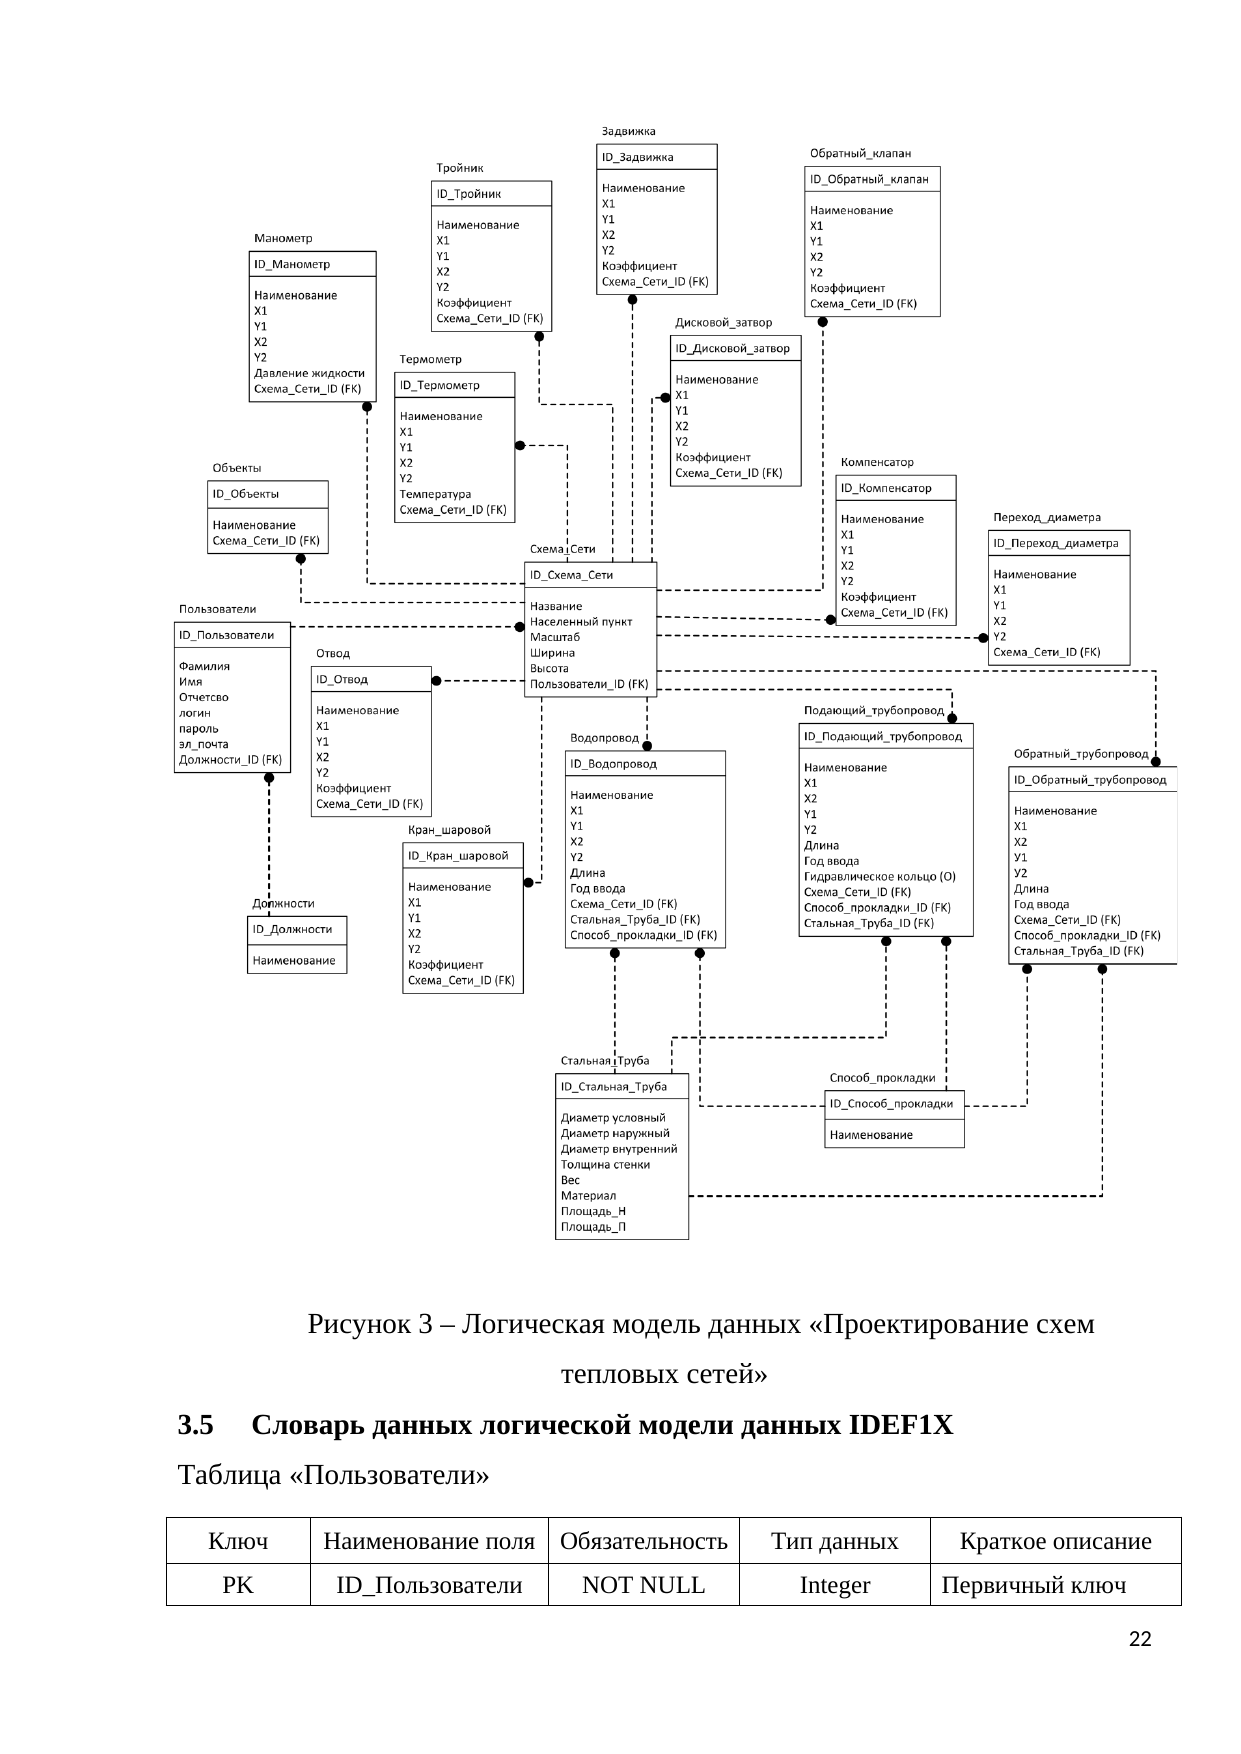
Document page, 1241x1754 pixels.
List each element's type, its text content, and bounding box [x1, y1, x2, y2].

table_cell NOT NULL [549, 1564, 739, 1605]
table_header Обязательность [549, 1518, 739, 1563]
text Таблица «Пользователи» [177, 1457, 1152, 1491]
table_header Тип данных [740, 1518, 930, 1563]
table_cell PK [167, 1564, 310, 1605]
table_header Ключ [167, 1518, 310, 1563]
table_header Краткое описание [931, 1518, 1181, 1563]
list Рисунок 3 – Логическая модель данных «Проектирование схем тепловых сетей» [177, 1306, 1152, 1390]
subtitle 3.5 Словарь данных логической модели данных IDEF1X [177, 1407, 1152, 1440]
table_cell Integer [740, 1564, 930, 1605]
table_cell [931, 1564, 1181, 1605]
table_header Наименование поля [311, 1518, 548, 1563]
picture [173, 121, 1178, 1240]
table_cell ID_Пользователи [311, 1564, 548, 1605]
